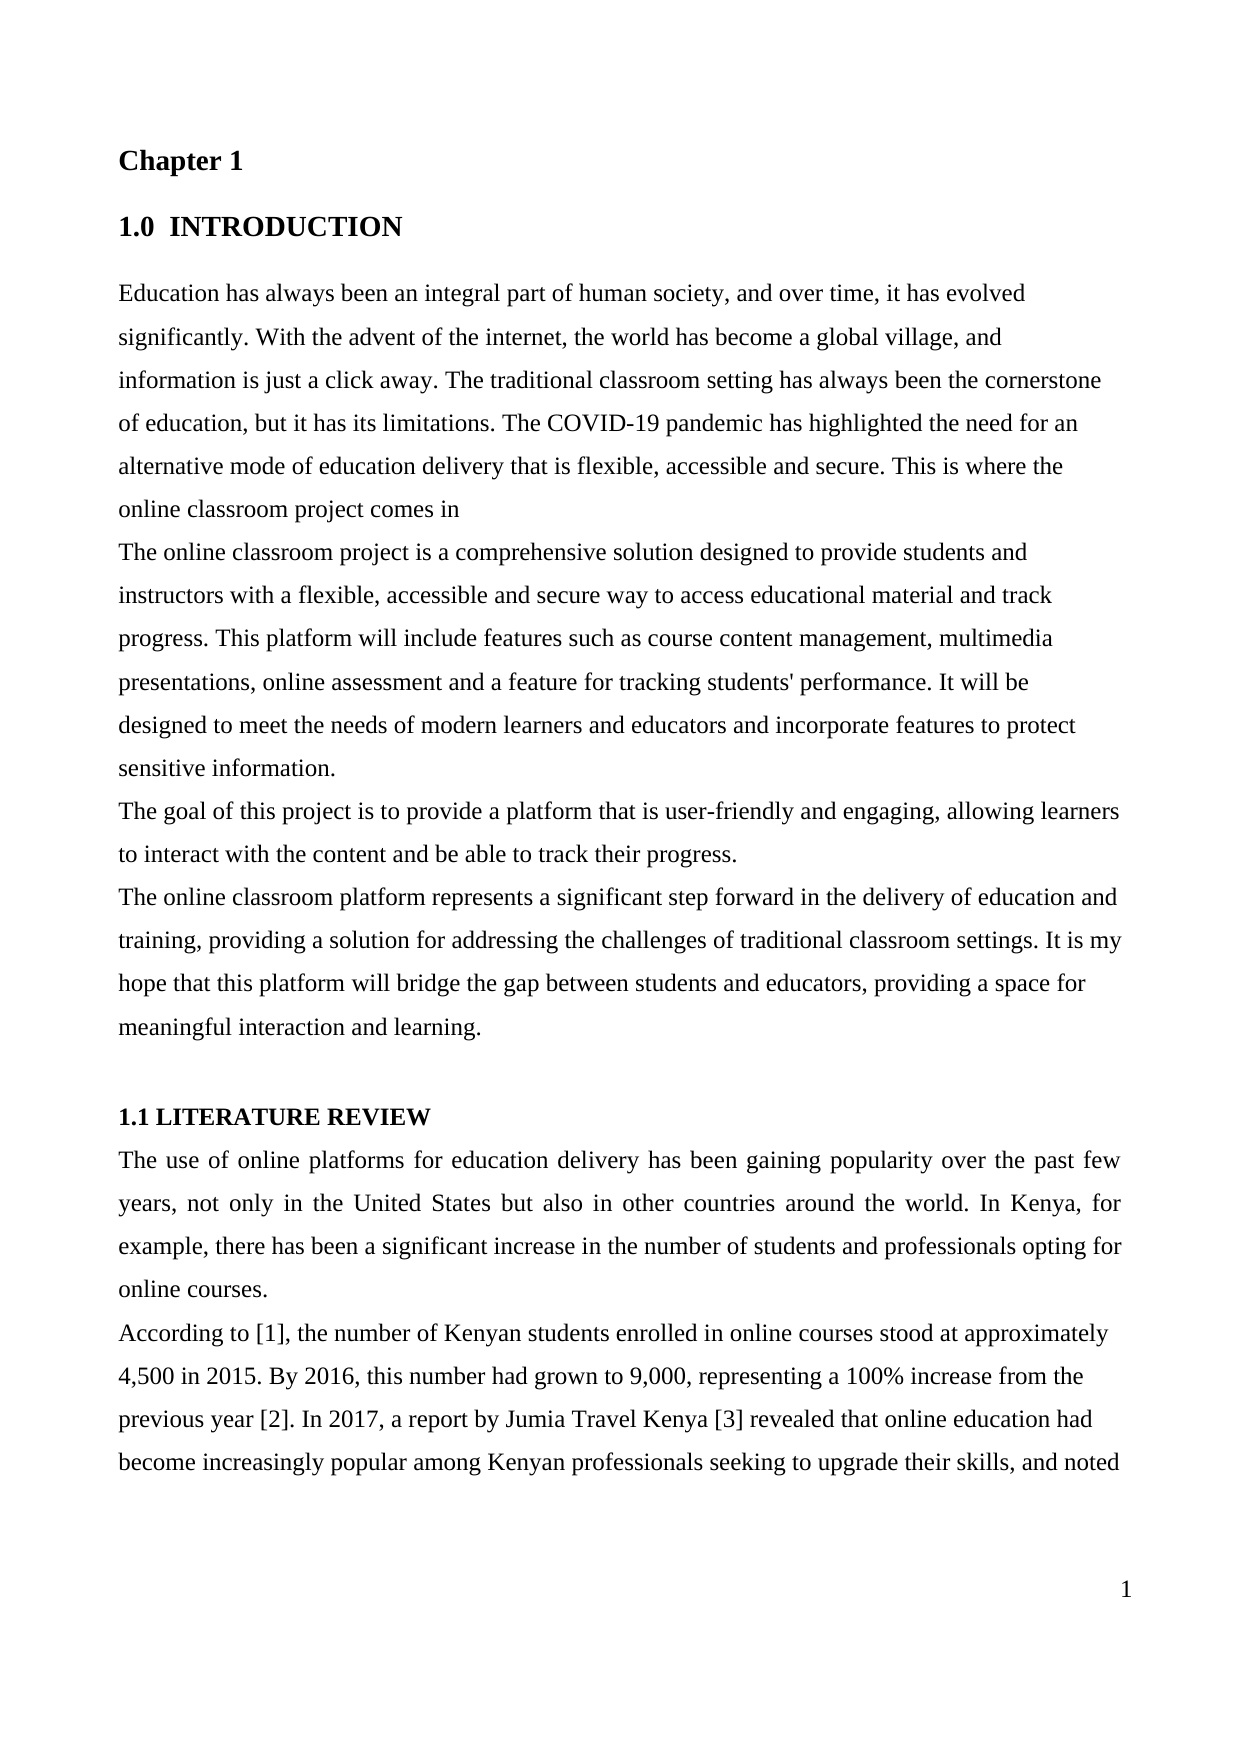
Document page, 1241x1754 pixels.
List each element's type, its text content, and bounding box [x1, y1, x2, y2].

text The goal of this project is to provide a platform that is user-friendly and engaging, allowing learners to interact with the content and be able to track their progress. [118, 796, 1122, 868]
subtitle 1.0 INTRODUCTION [118, 209, 1122, 243]
text The online classroom project is a comprehensive solution designed to provide students and instructors with a flexible, accessible and secure way to access educational material and track progress. This platform will include features such as course content management, multimedia presentations, online assessment and a feature for tracking students' performance. It will be designed to meet the needs of modern learners and educators and incorporate features to protect sensitive information. [118, 537, 1122, 782]
text The online classroom platform represents a significant step forward in the delivery of education and training, providing a solution for addressing the challenges of traditional classroom settings. It is my hope that this platform will bridge the gap between students and educators, providing a space for meaningful interaction and learning. [118, 882, 1122, 1040]
text The use of online platforms for education delivery has been gaining popularity over the past few years, not only in the United States but also in other countries around the world. In Kenya, for example, there has been a significant increase in the number of students and professionals opting for online courses. [118, 1145, 1122, 1303]
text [118, 1318, 1122, 1476]
text Education has always been an integral part of human society, and over time, it has evolved significantly. With the advent of the internet, the world has become a global village, and information is just a click away. The traditional classroom setting has always been the cornerstone of education, but it has its limitations. The COVID-19 pandemic has highlighted the need for an alternative mode of education delivery that is flexible, accessible and secure. This is where the online classroom project comes in [118, 278, 1122, 523]
subtitle Chapter 1 [118, 143, 1122, 177]
subtitle 1.1 LITERATURE REVIEW [118, 1102, 1122, 1131]
